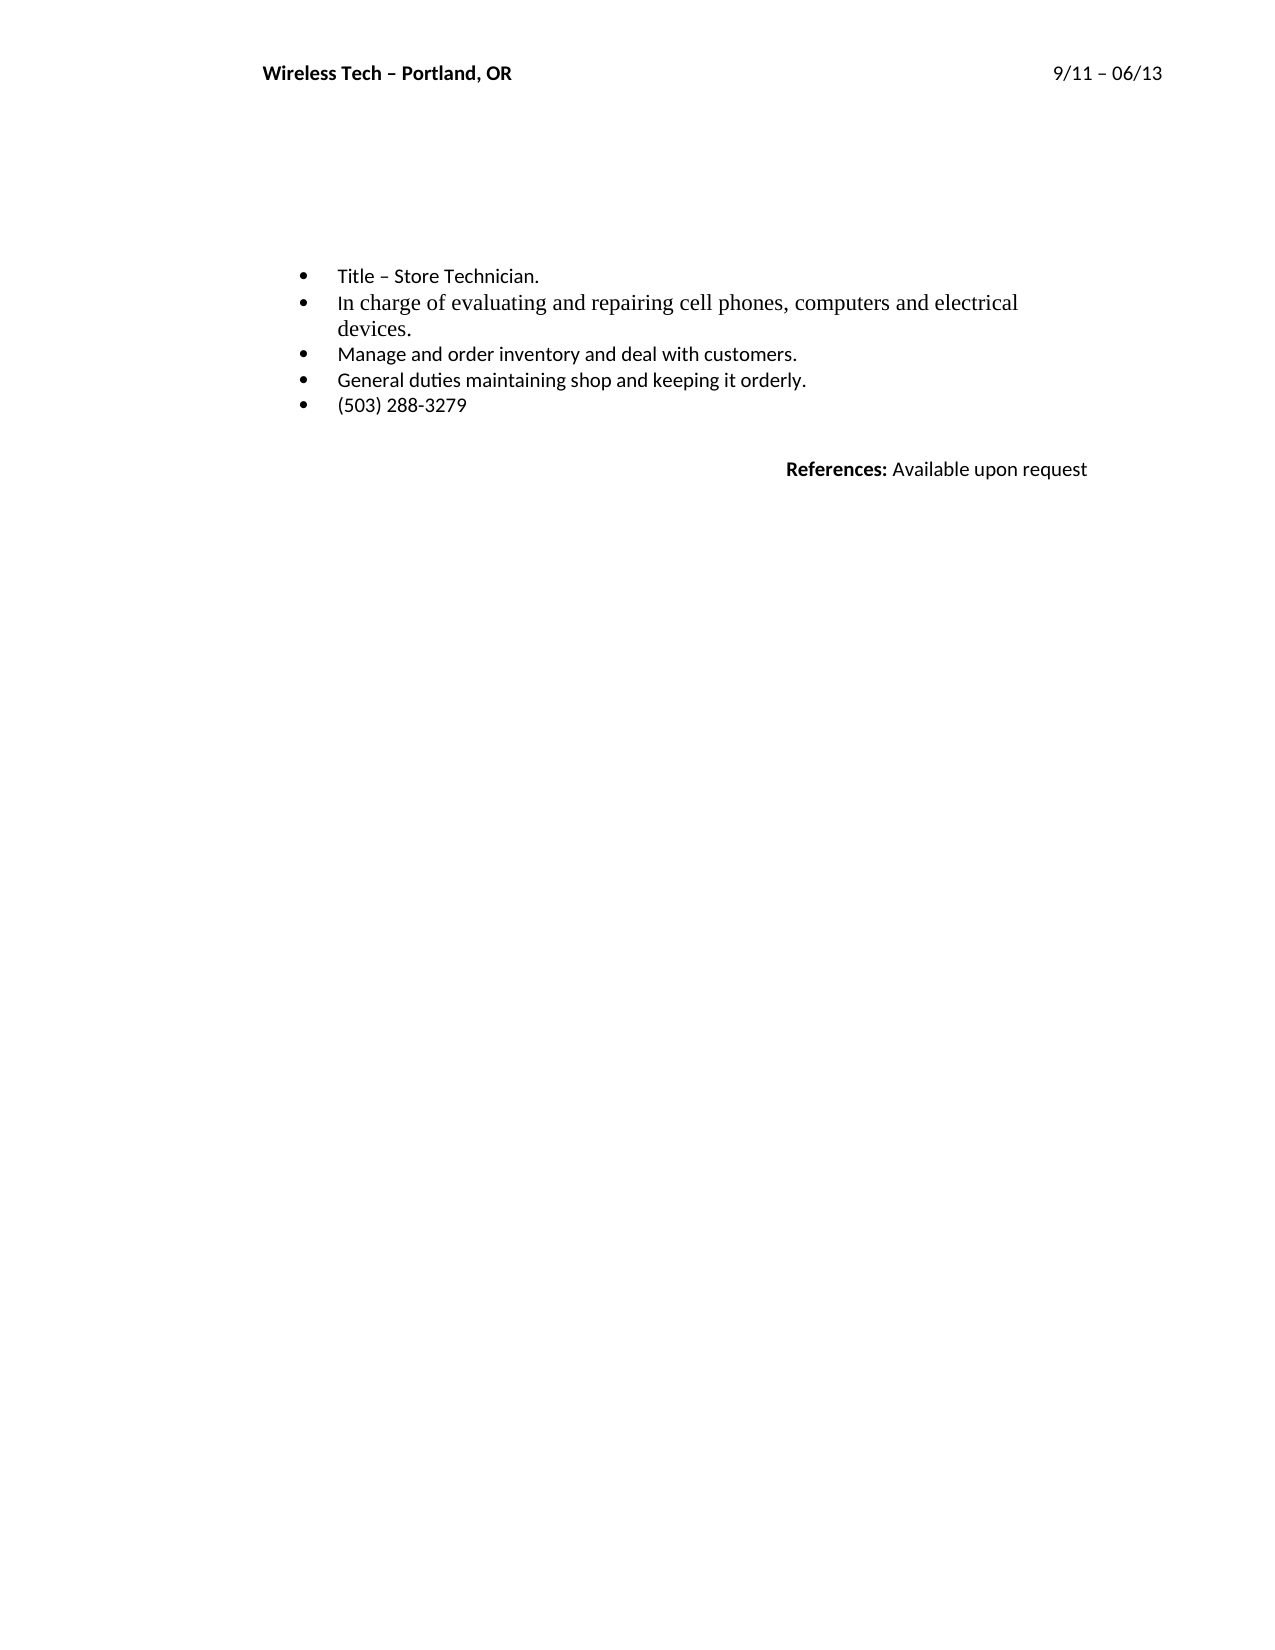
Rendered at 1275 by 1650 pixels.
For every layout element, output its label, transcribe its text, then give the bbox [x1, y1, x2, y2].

list (503) 288-3279 [300, 392, 1087, 418]
list In charge of evaluating and repairing cell phones, computers and electrical devices. [300, 289, 1087, 342]
text References: Available upon request [112, 456, 1087, 481]
list General duties maintaining shop and keeping it orderly. [300, 367, 1087, 392]
text Wireless Tech – Portland, OR 9/11 – 06/13 [262, 60, 1087, 263]
list Title – Store Technician. [300, 263, 1087, 289]
list Manage and order inventory and deal with customers. [300, 342, 1087, 367]
